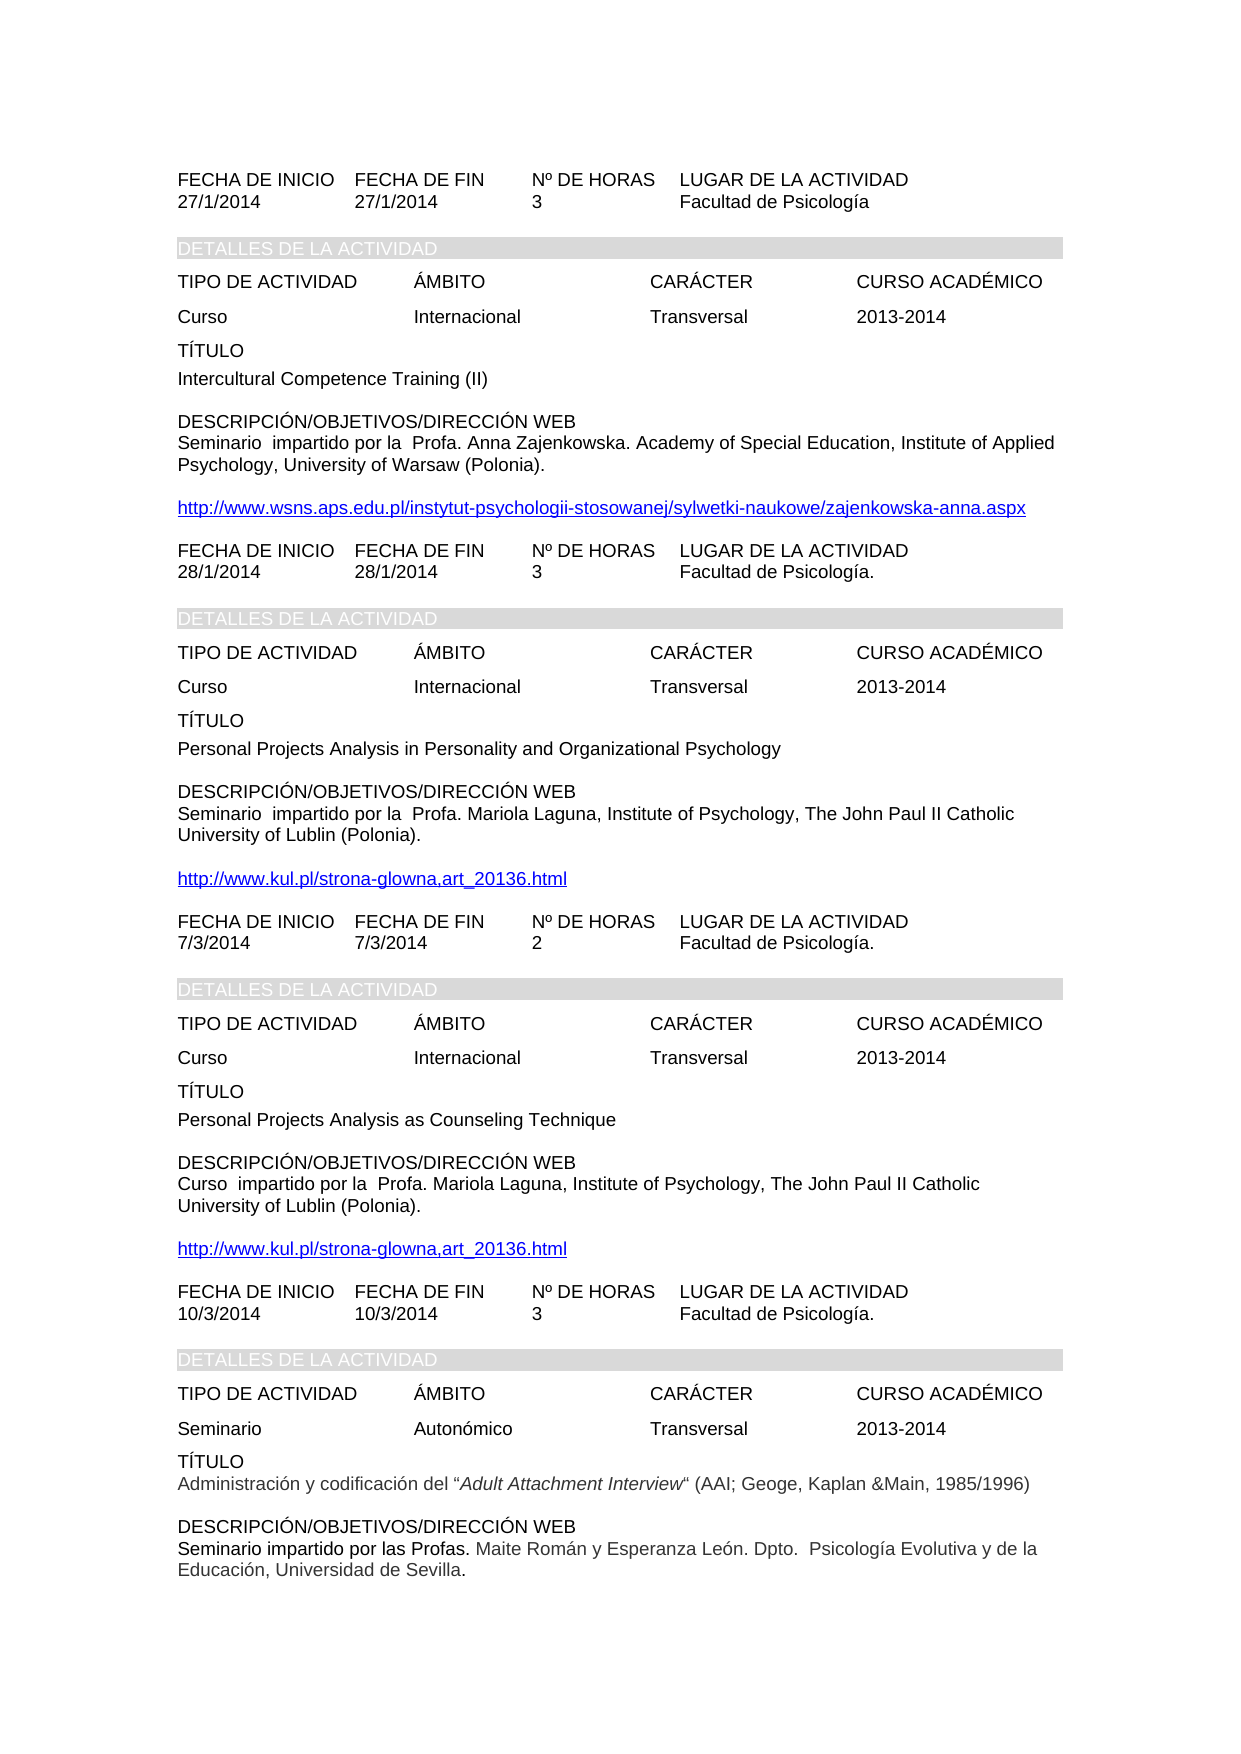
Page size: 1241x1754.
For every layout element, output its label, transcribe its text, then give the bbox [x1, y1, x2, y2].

text DETALLES DE LA ACTIVIDAD [177, 237, 1063, 259]
text Personal Projects Analysis in Personality and Organizational Psychology [177, 738, 1063, 759]
text TÍTULO [177, 339, 1063, 361]
text TÍTULO [177, 1081, 1063, 1102]
text FECHA DE INICIO FECHA DE FIN Nº DE HORAS LUGAR DE LA ACTIVIDAD [177, 910, 1063, 932]
text http://www.wsns.aps.edu.pl/instytut-psychologii-stosowanej/sylwetki-naukowe/zajenkowska-anna.aspx [177, 497, 1063, 518]
text 27/1/2014 27/1/2014 3 Facultad de Psicología [177, 191, 1063, 212]
text TÍTULO [177, 1451, 1063, 1473]
text Curso Internacional Transversal 2013-2014 [177, 1047, 1063, 1068]
text TIPO DE ACTIVIDAD ÁMBITO CARÁCTER CURSO ACADÉMICO [177, 642, 1063, 663]
text Seminario impartido por la Profa. Anna Zajenkowska. Academy of Special Education, Institute of Applied Psychology, University of Warsaw (Polonia). [177, 432, 1063, 475]
text Intercultural Competence Training (II) [177, 367, 1063, 389]
text http://www.kul.pl/strona-glowna,art_20136.html [177, 1238, 1063, 1259]
text DETALLES DE LA ACTIVIDAD [177, 978, 1063, 1000]
text DETALLES DE LA ACTIVIDAD [177, 1349, 1063, 1371]
text DESCRIPCIÓN/OBJETIVOS/DIRECCIÓN WEB [177, 1152, 1063, 1173]
text Curso Internacional Transversal 2013-2014 [177, 305, 1063, 327]
text Administración y codificación del “Adult Attachment Interview“ (AAI; Geoge, Kaplan &Main, 1985/1996) [177, 1473, 1063, 1494]
text DESCRIPCIÓN/OBJETIVOS/DIRECCIÓN WEB [177, 1516, 1063, 1538]
text Seminario impartido por las Profas. Maite Román y Esperanza León. Dpto. Psicología Evolutiva y de la Educación, Universidad de Sevilla. [177, 1538, 1063, 1581]
text TIPO DE ACTIVIDAD ÁMBITO CARÁCTER CURSO ACADÉMICO [177, 271, 1063, 293]
text Personal Projects Analysis as Counseling Technique [177, 1108, 1063, 1130]
text 7/3/2014 7/3/2014 2 Facultad de Psicología. [177, 932, 1063, 953]
text TIPO DE ACTIVIDAD ÁMBITO CARÁCTER CURSO ACADÉMICO [177, 1383, 1063, 1405]
text http://www.kul.pl/strona-glowna,art_20136.html [177, 867, 1063, 889]
text Curso impartido por la Profa. Mariola Laguna, Institute of Psychology, The John Paul II Catholic University of Lublin (Polonia). [177, 1173, 1063, 1216]
text FECHA DE INICIO FECHA DE FIN Nº DE HORAS LUGAR DE LA ACTIVIDAD [177, 1281, 1063, 1303]
text 28/1/2014 28/1/2014 3 Facultad de Psicología. [177, 561, 1063, 583]
text Curso Internacional Transversal 2013-2014 [177, 676, 1063, 698]
text TIPO DE ACTIVIDAD ÁMBITO CARÁCTER CURSO ACADÉMICO [177, 1013, 1063, 1034]
text DETALLES DE LA ACTIVIDAD [177, 608, 1063, 629]
text Seminario Autonómico Transversal 2013-2014 [177, 1417, 1063, 1439]
text TÍTULO [177, 710, 1063, 732]
text FECHA DE INICIO FECHA DE FIN Nº DE HORAS LUGAR DE LA ACTIVIDAD [177, 540, 1063, 561]
text FECHA DE INICIO FECHA DE FIN Nº DE HORAS LUGAR DE LA ACTIVIDAD [177, 169, 1063, 191]
text Seminario impartido por la Profa. Mariola Laguna, Institute of Psychology, The John Paul II Catholic University of Lublin (Polonia). [177, 803, 1063, 846]
text 10/3/2014 10/3/2014 3 Facultad de Psicología. [177, 1303, 1063, 1324]
text DESCRIPCIÓN/OBJETIVOS/DIRECCIÓN WEB [177, 781, 1063, 803]
text DESCRIPCIÓN/OBJETIVOS/DIRECCIÓN WEB [177, 410, 1063, 432]
